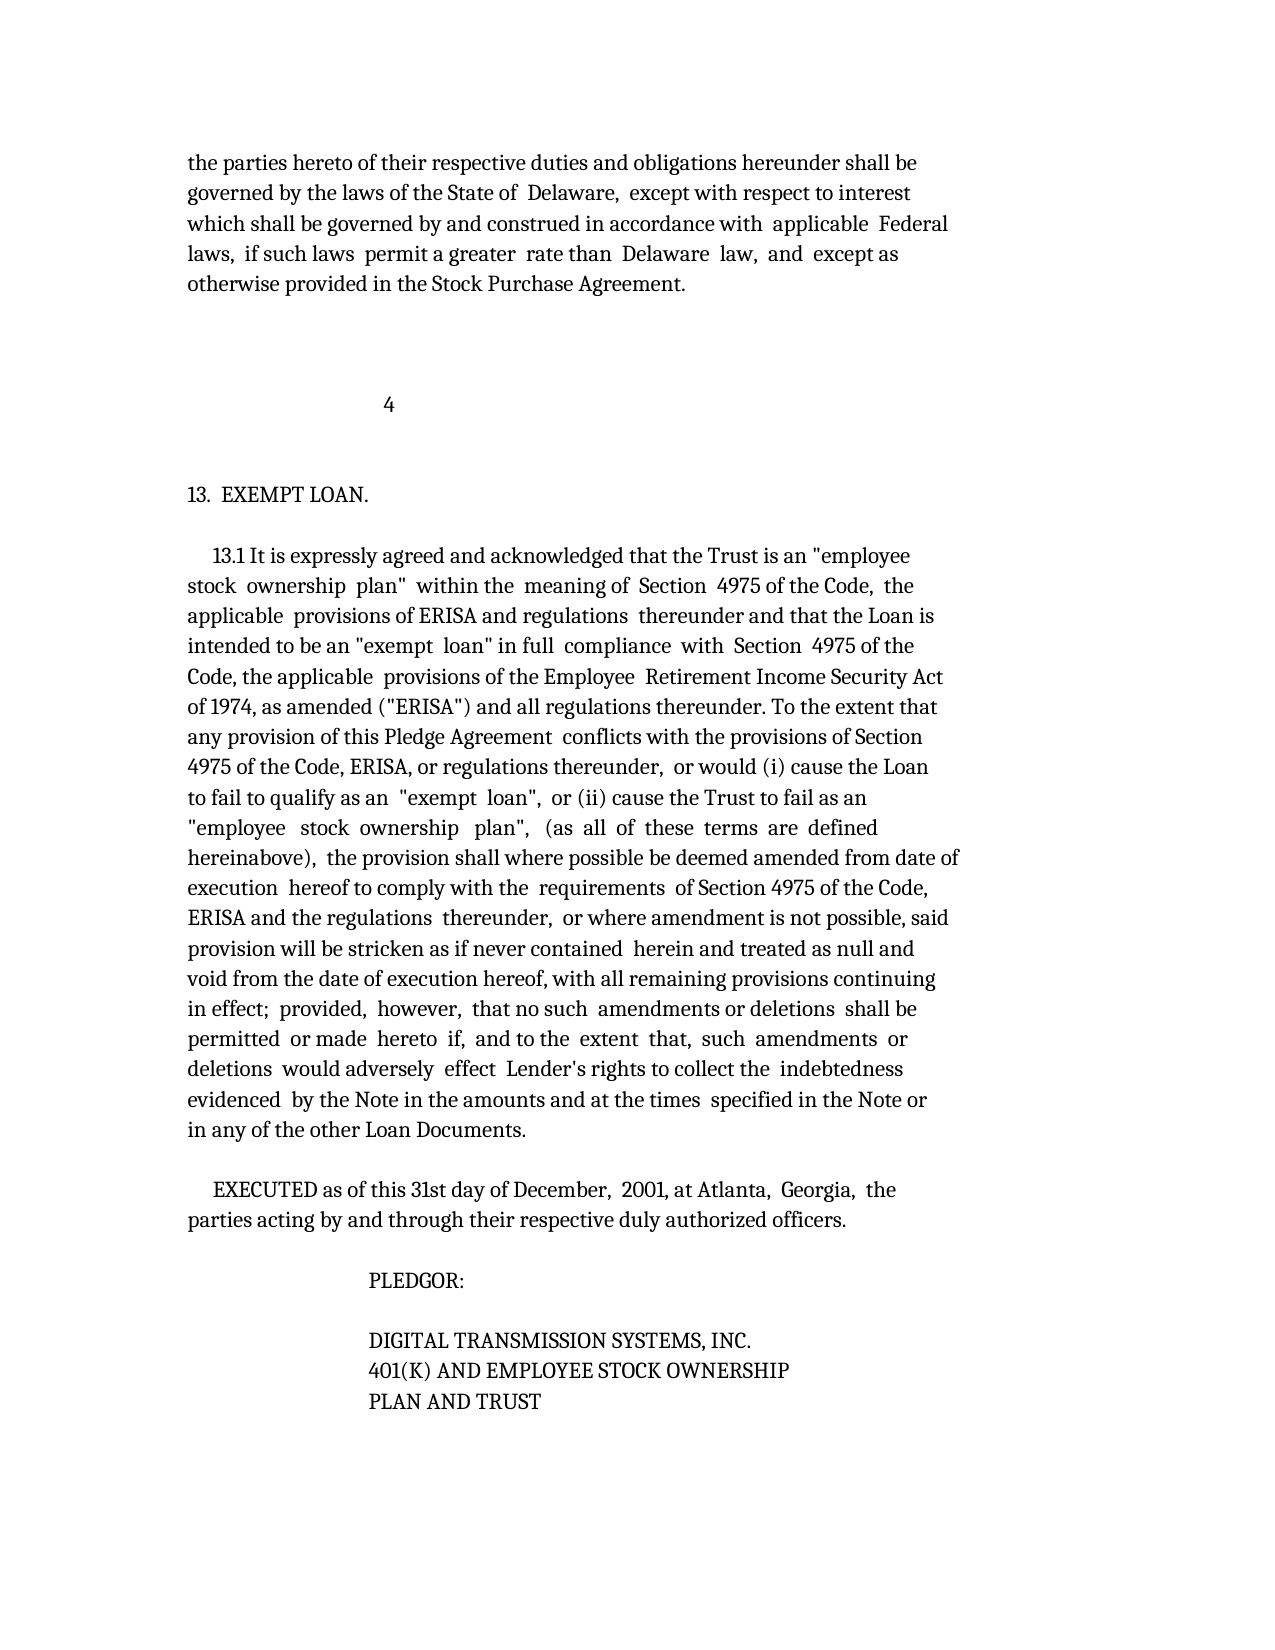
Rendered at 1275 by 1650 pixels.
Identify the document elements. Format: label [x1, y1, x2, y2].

text [187, 150, 1087, 1475]
